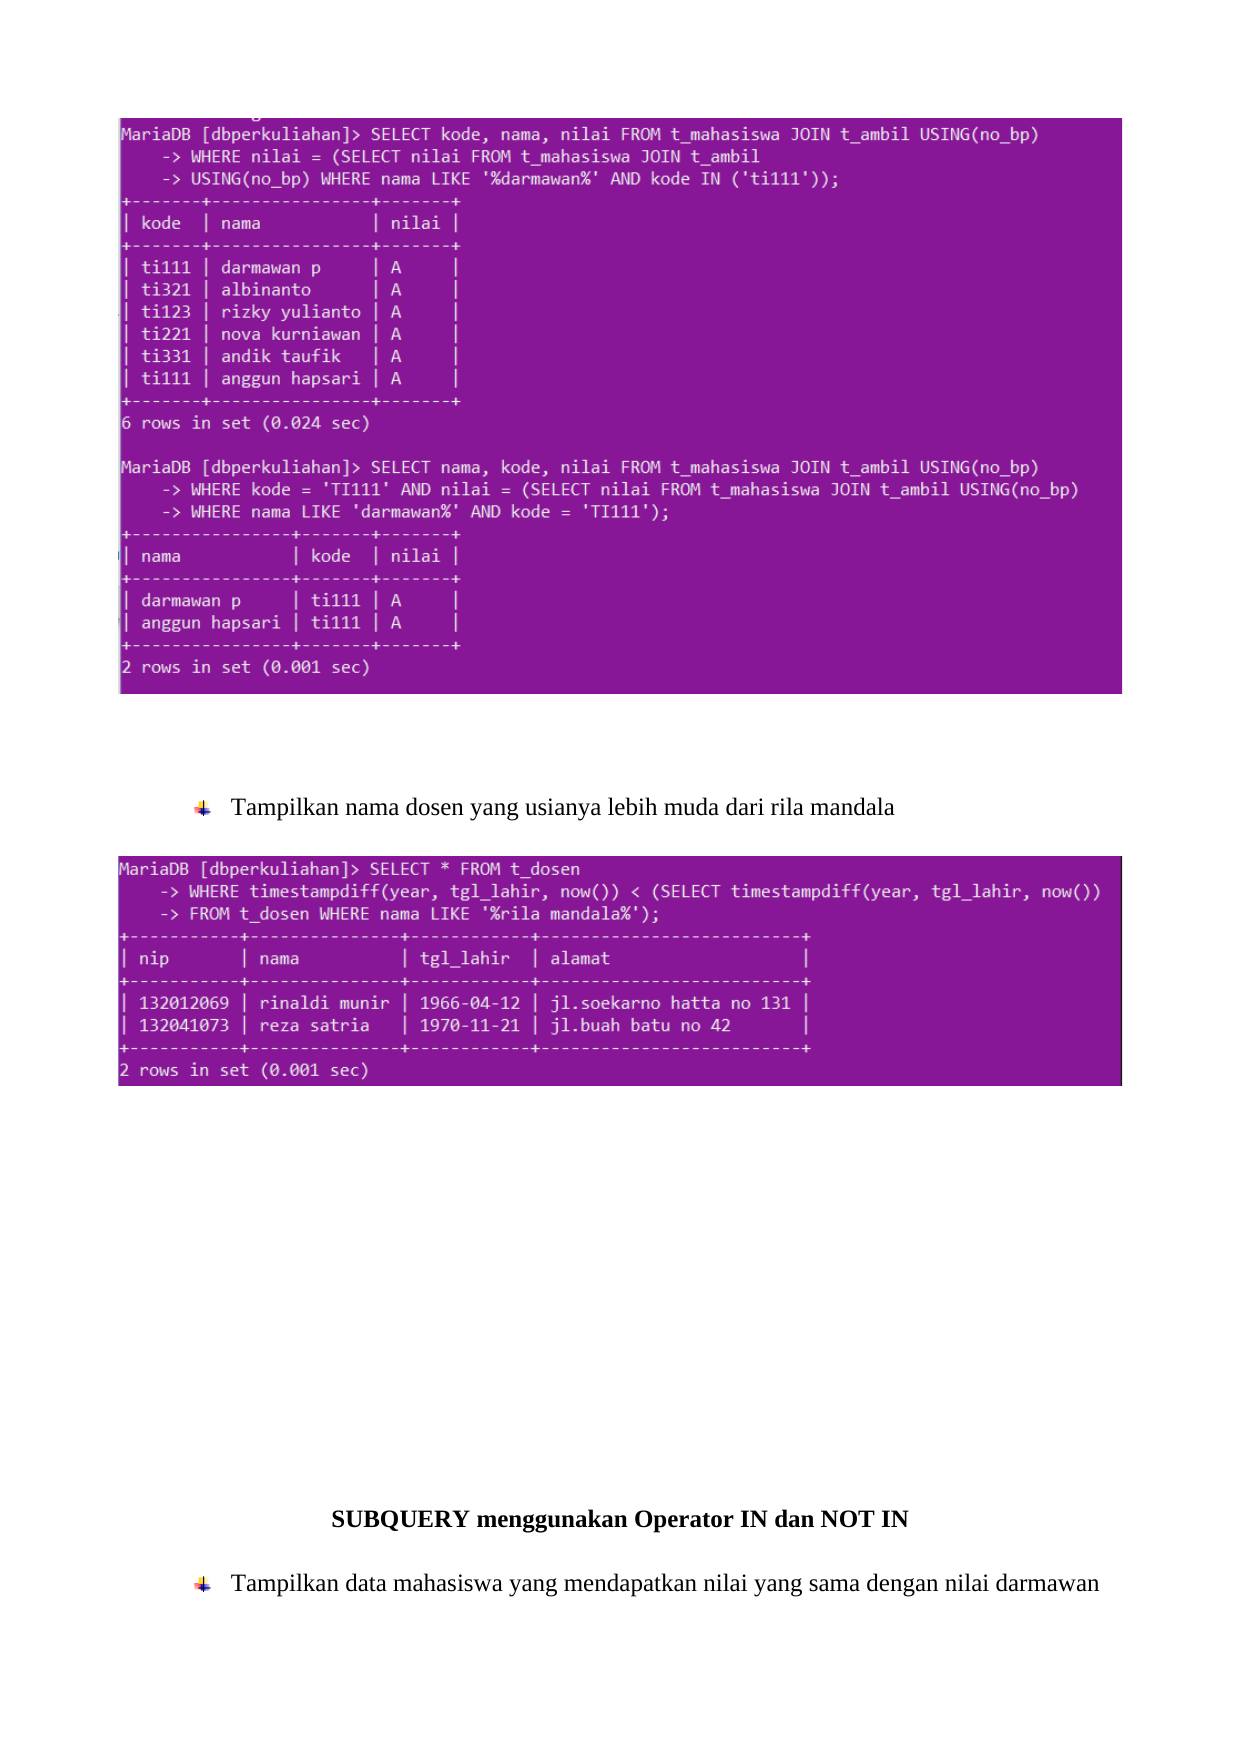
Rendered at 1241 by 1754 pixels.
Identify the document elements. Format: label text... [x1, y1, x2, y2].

text SUBQUERY menggunakan Operator IN dan NOT IN [118, 1504, 1122, 1533]
picture [194, 1575, 211, 1592]
list Tampilkan data mahasiswa yang mendapatkan nilai yang sama dengan nilai darmawan [193, 1568, 1122, 1597]
picture [118, 118, 1123, 694]
picture [194, 799, 211, 816]
picture [118, 856, 1123, 1086]
list Tampilkan nama dosen yang usianya lebih muda dari rila mandala [193, 792, 1122, 821]
